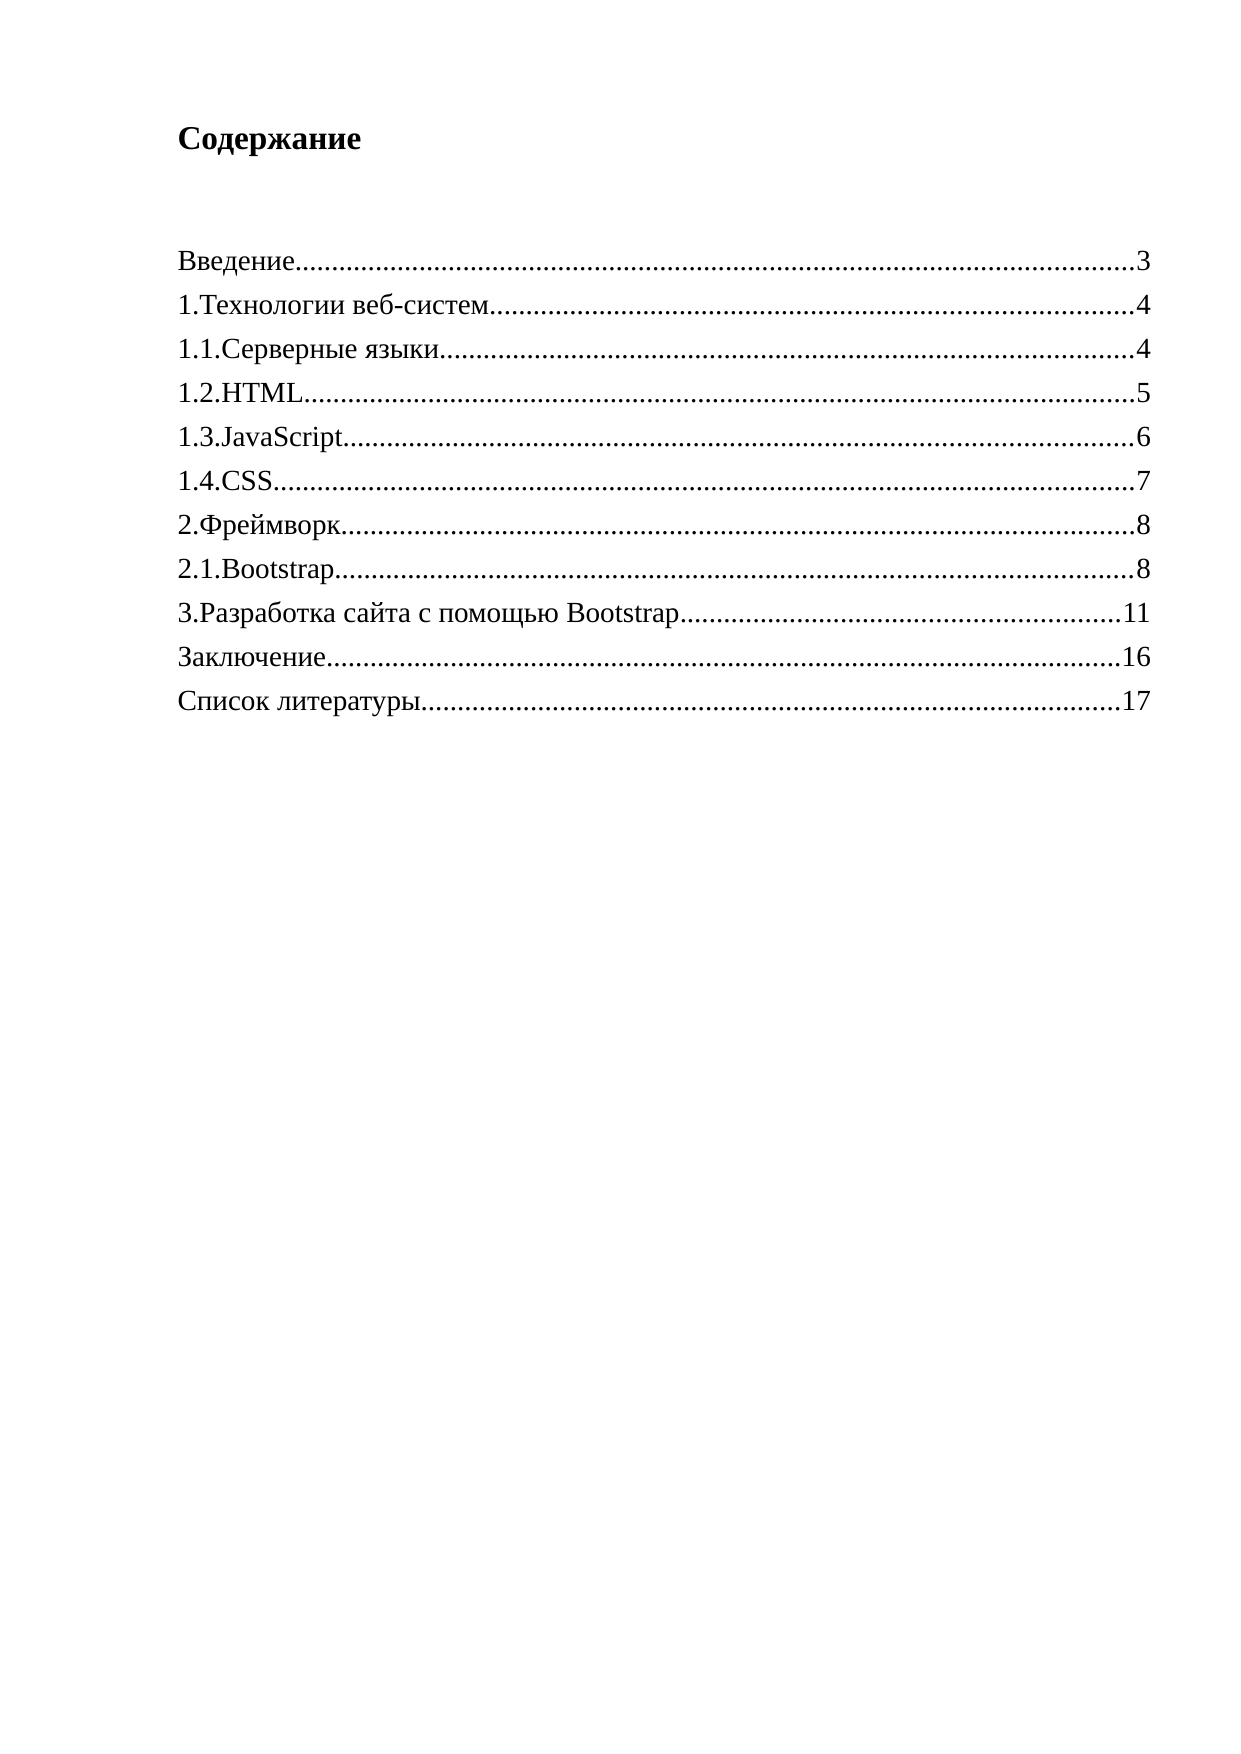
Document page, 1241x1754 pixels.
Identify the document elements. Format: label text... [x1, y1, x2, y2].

text Содержание [177, 118, 1152, 156]
